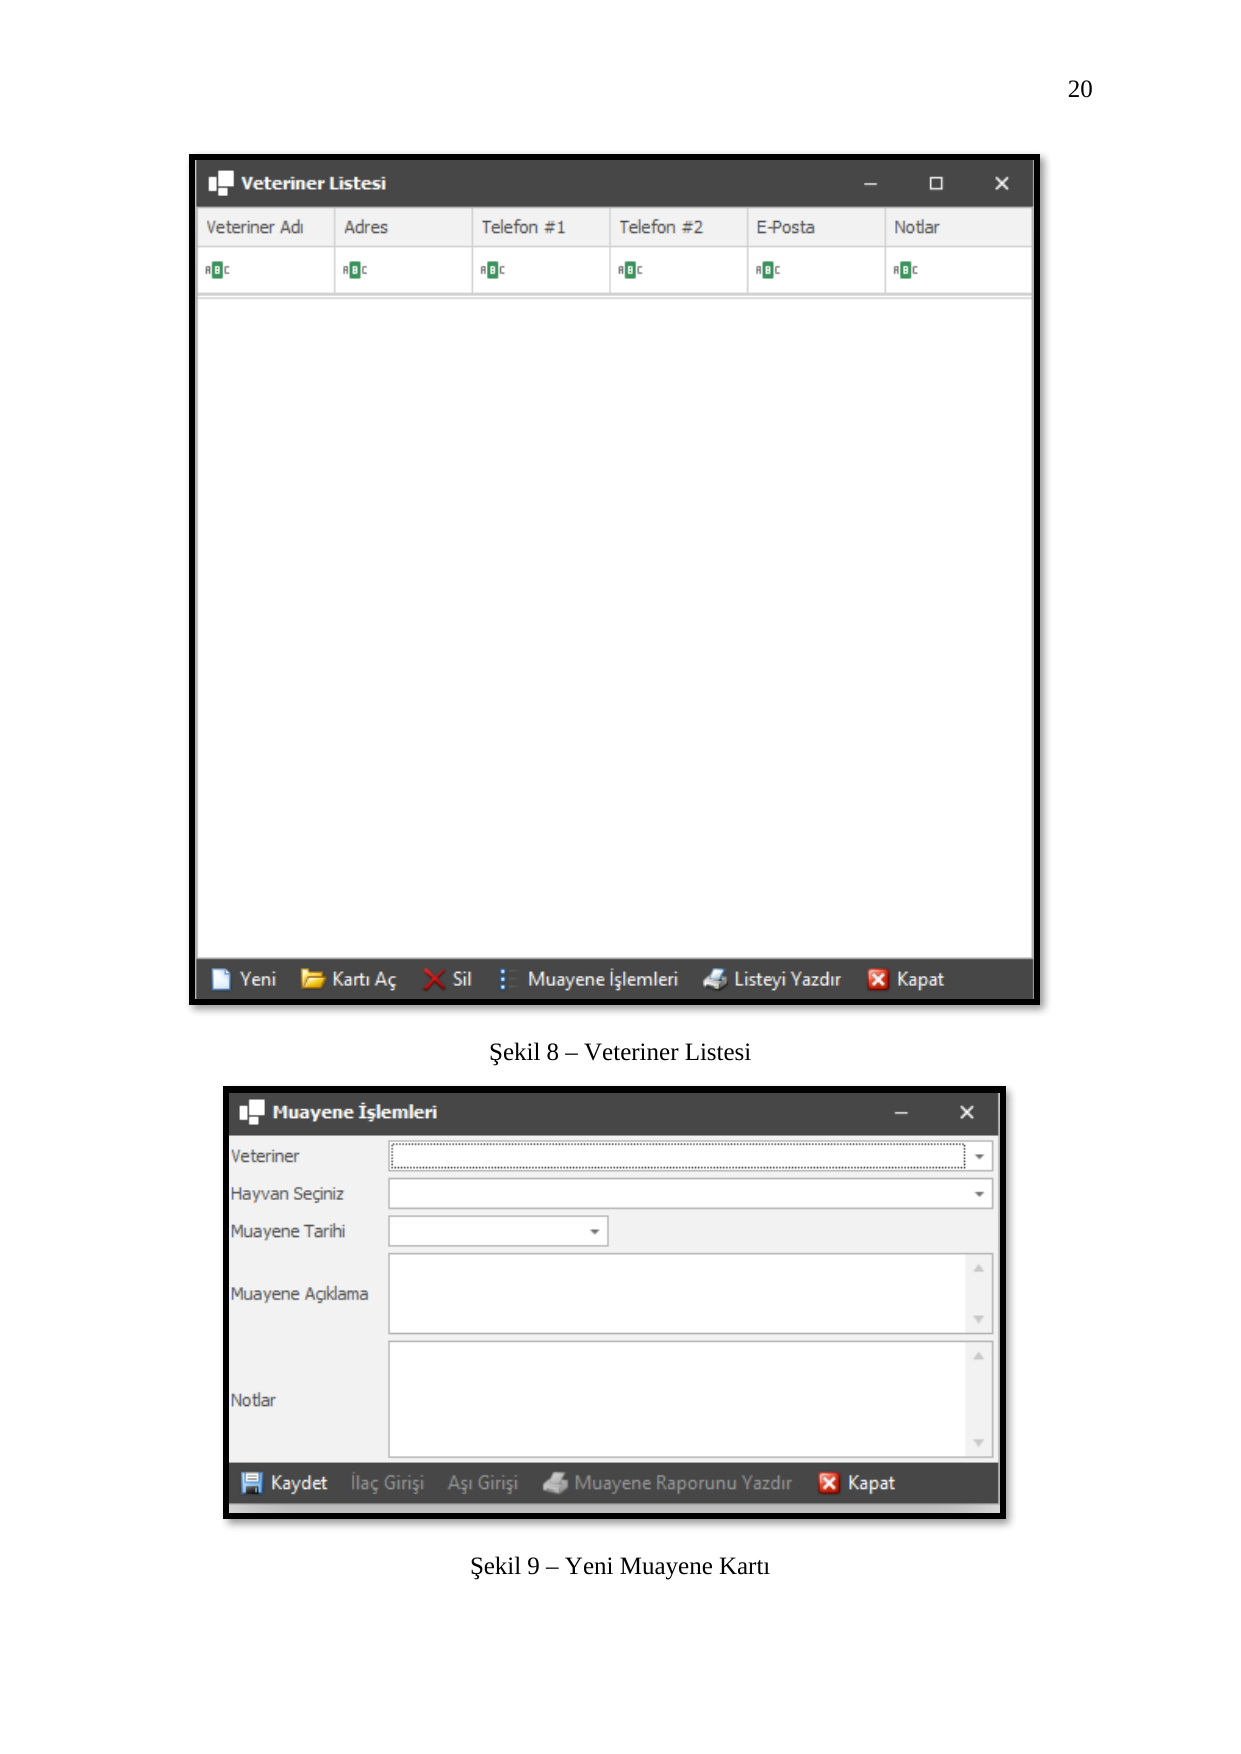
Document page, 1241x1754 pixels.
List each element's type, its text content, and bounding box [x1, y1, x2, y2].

picture [195, 160, 1034, 999]
picture [229, 1093, 1000, 1513]
text Şekil 9 – Yeni Muayene Kartı [148, 1551, 1093, 1580]
text Şekil 8 – Veteriner Listesi [148, 1037, 1093, 1066]
